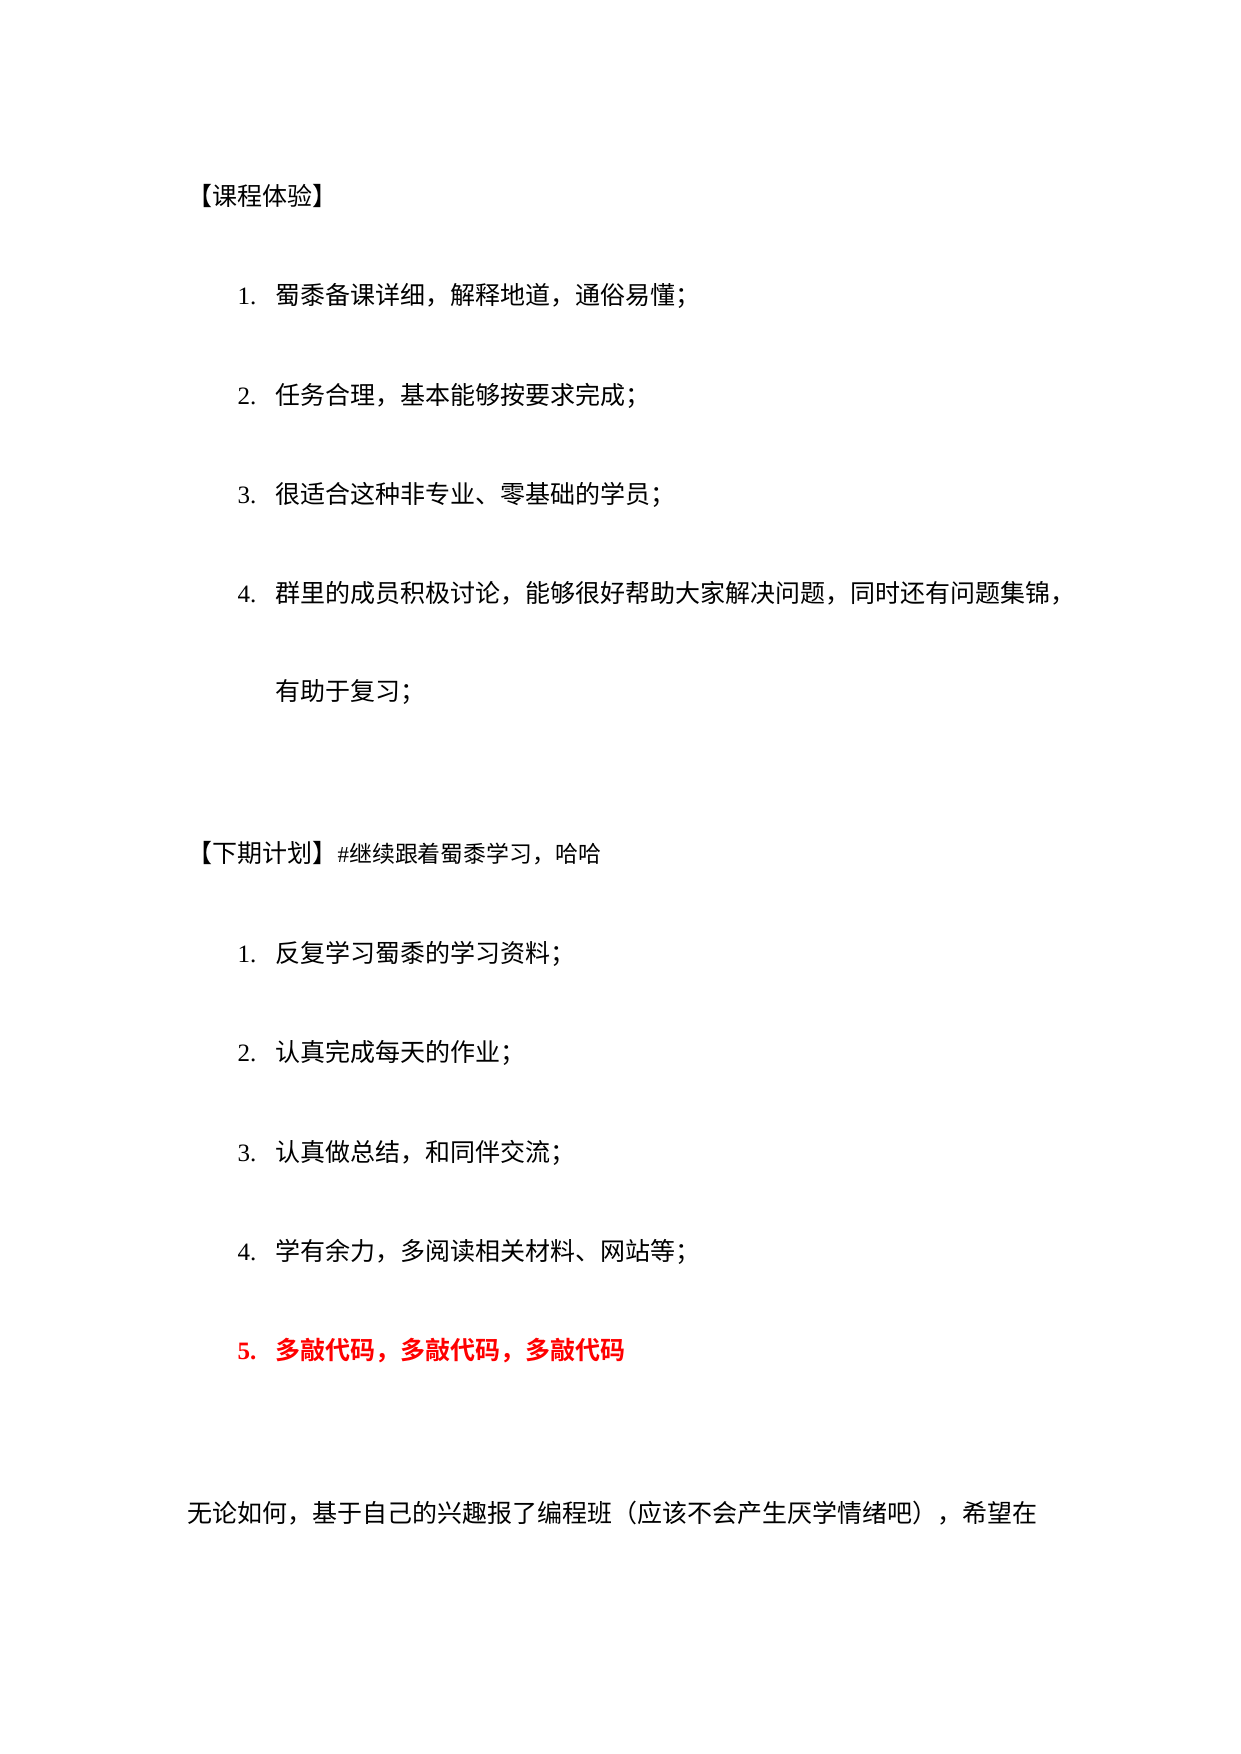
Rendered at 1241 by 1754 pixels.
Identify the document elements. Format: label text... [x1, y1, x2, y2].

list 任务合理，基本能够按要求完成； [237, 361, 1053, 426]
list 认真完成每天的作业； [237, 1018, 1053, 1083]
list 群里的成员积极讨论，能够很好帮助大家解决问题，同时还有问题集锦，有助于复习； [237, 559, 1053, 722]
list 认真做总结，和同伴交流； [237, 1118, 1053, 1183]
list 很适合这种非专业、零基础的学员； [237, 460, 1053, 525]
list 多敲代码，多敲代码，多敲代码 [237, 1316, 1053, 1381]
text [187, 1479, 1053, 1544]
list 学有余力，多阅读相关材料、网站等； [237, 1217, 1053, 1282]
list 反复学习蜀黍的学习资料； [237, 919, 1053, 984]
list 蜀黍备课详细，解释地道，通俗易懂； [237, 261, 1053, 326]
text 【课程体验】 [187, 162, 1053, 227]
text 【下期计划】#继续跟着蜀黍学习，哈哈 [187, 819, 1053, 884]
